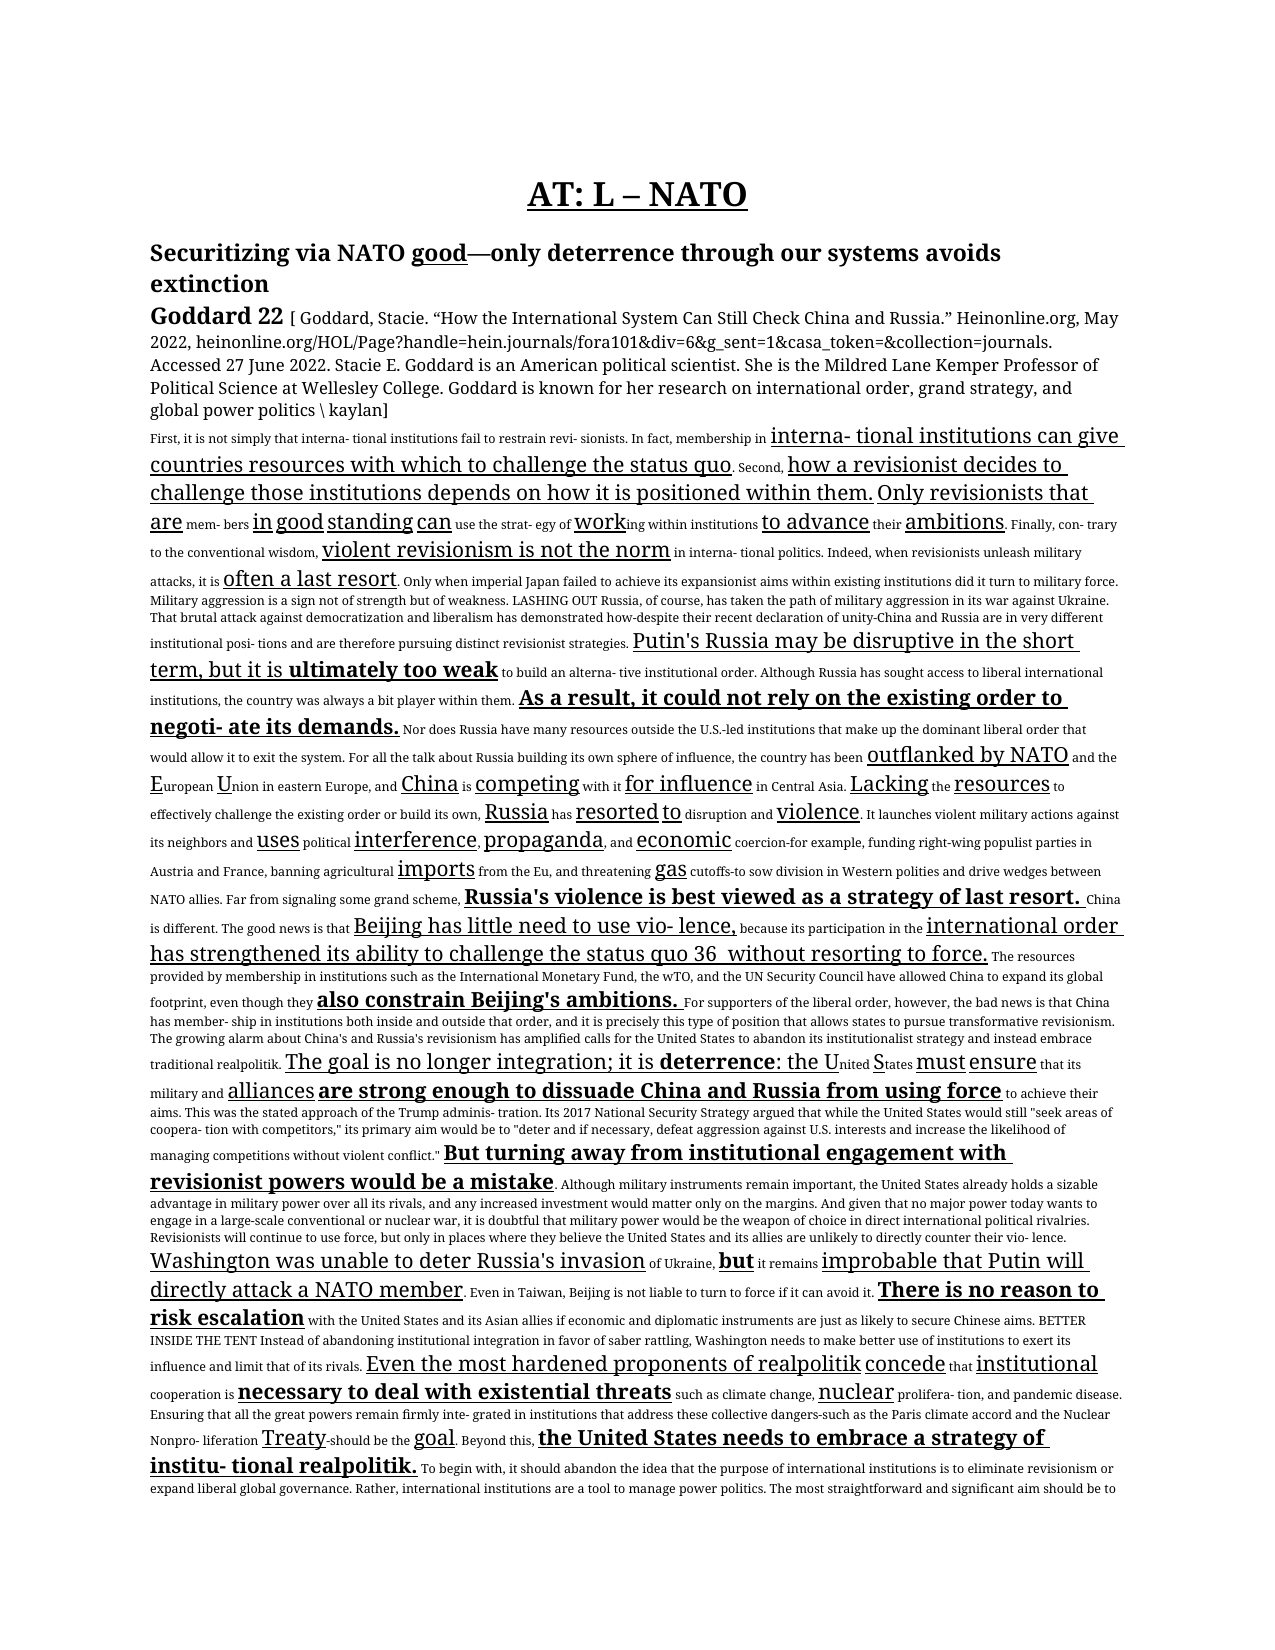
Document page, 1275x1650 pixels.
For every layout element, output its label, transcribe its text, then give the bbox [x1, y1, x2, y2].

text Securitizing via NATO good—only deterrence through our systems avoids extinction [150, 237, 1125, 299]
text AT: L – NATO [150, 171, 1125, 216]
text Goddard 22 [ Goddard, Stacie. “How the International System Can Still Check China and Russia.” Heinonline.org, May 2022, heinonline.org/HOL/Page?handle=hein.journals/fora101&div=6&g_sent=1&casa_token=&collection=journals. Accessed 27 June 2022. Stacie E. Goddard is an American political scientist. She is the Mildred Lane Kemper Professor of Political Science at Wellesley College. Goddard is known for her research on international order, grand strategy, and global power politics \ kaylan] [150, 299, 1125, 422]
